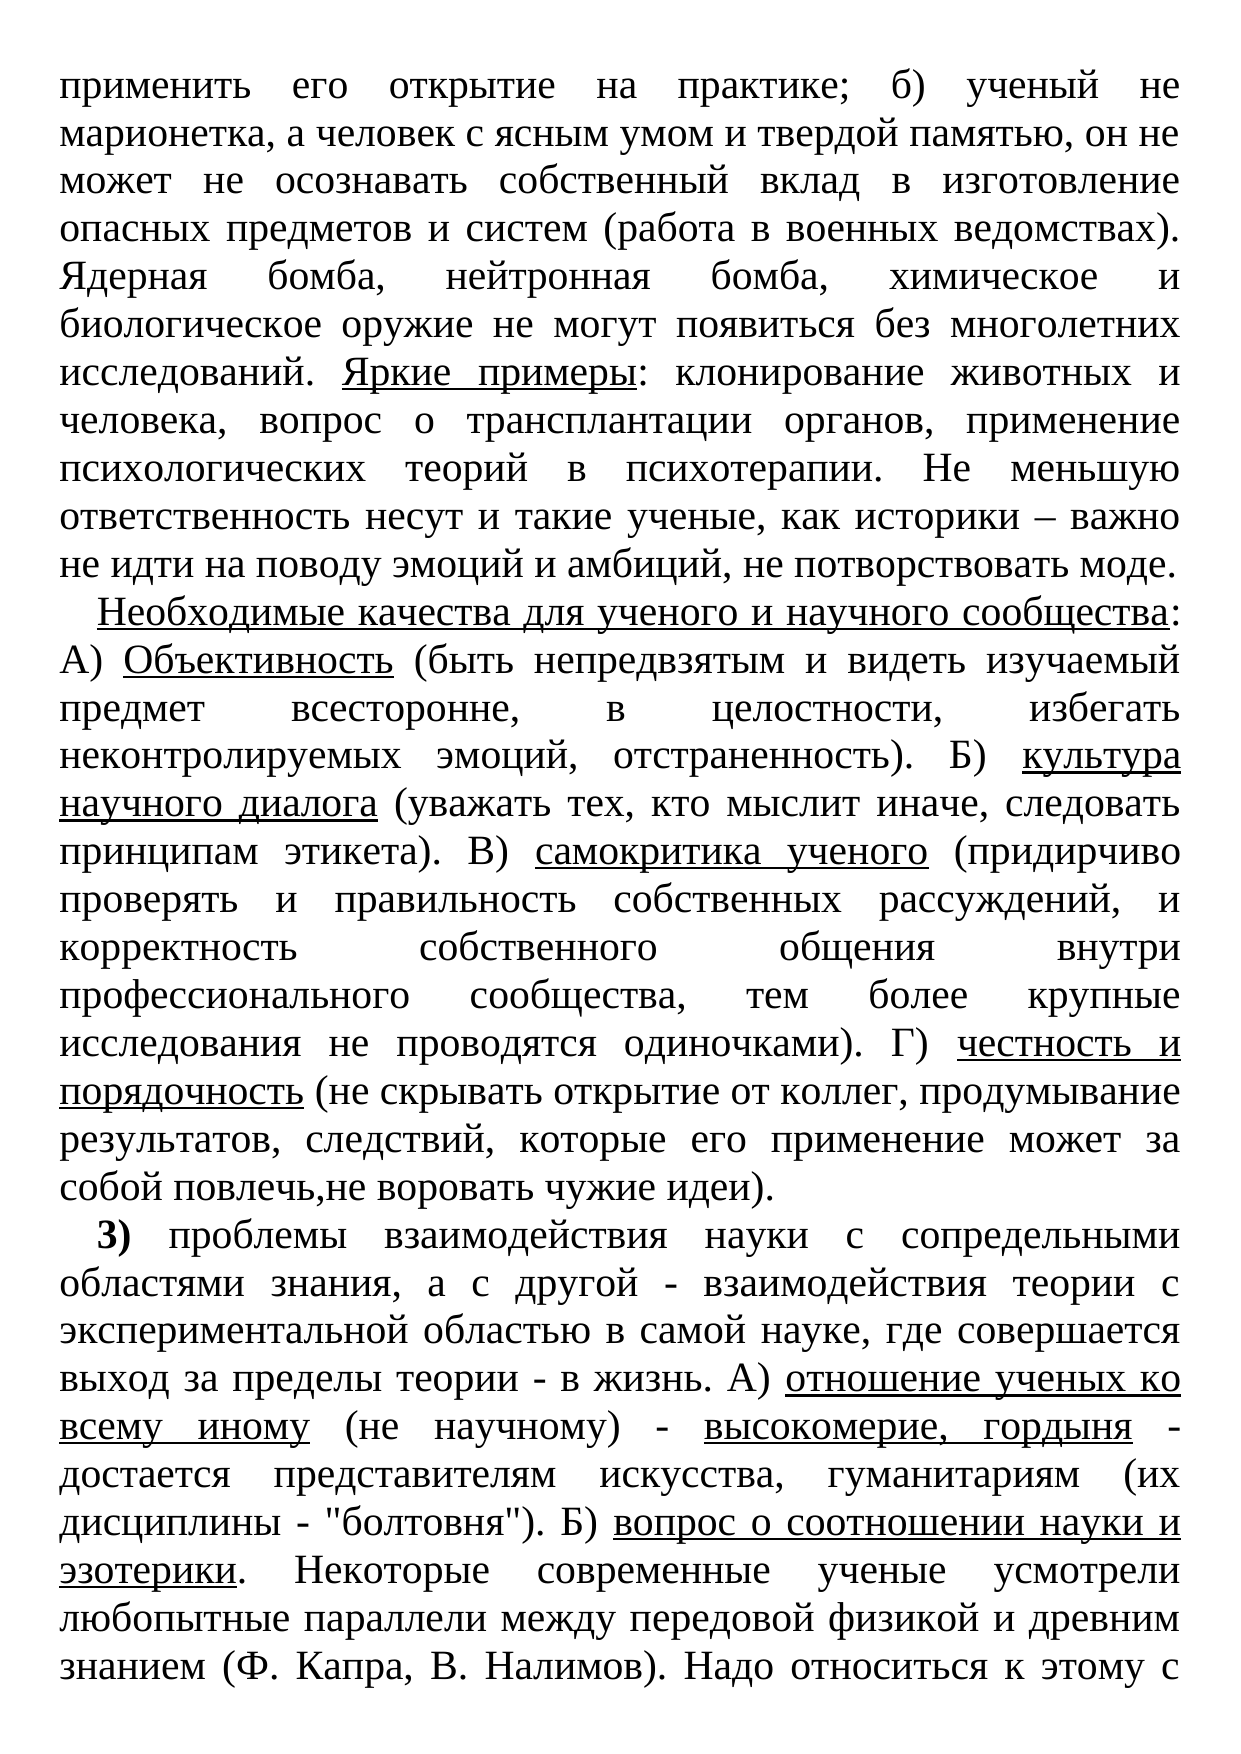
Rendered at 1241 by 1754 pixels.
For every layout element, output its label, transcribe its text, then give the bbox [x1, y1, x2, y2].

text Необходимые качества для ученого и научного сообщества: А) Объективность (быть непредвзятым и видеть изучаемый предмет всесторонне, в целостности, избегать неконтролируемых эмоций, отстраненность). Б) культура научного диалога (уважать тех, кто мыслит иначе, следовать принципам этикета). В) самокритика ученого (придирчиво проверять и правильность собственных рассуждений, и корректность собственного общения внутри профессионального сообщества, тем более крупные исследования не проводятся одиночками). Г) честность и порядочность (не скрывать открытие от коллег, продумывание результатов, следствий, которые его применение может за собой повлечь,не воровать чужие идеи). [59, 586, 1181, 1209]
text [59, 59, 1181, 586]
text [59, 1209, 1181, 1688]
